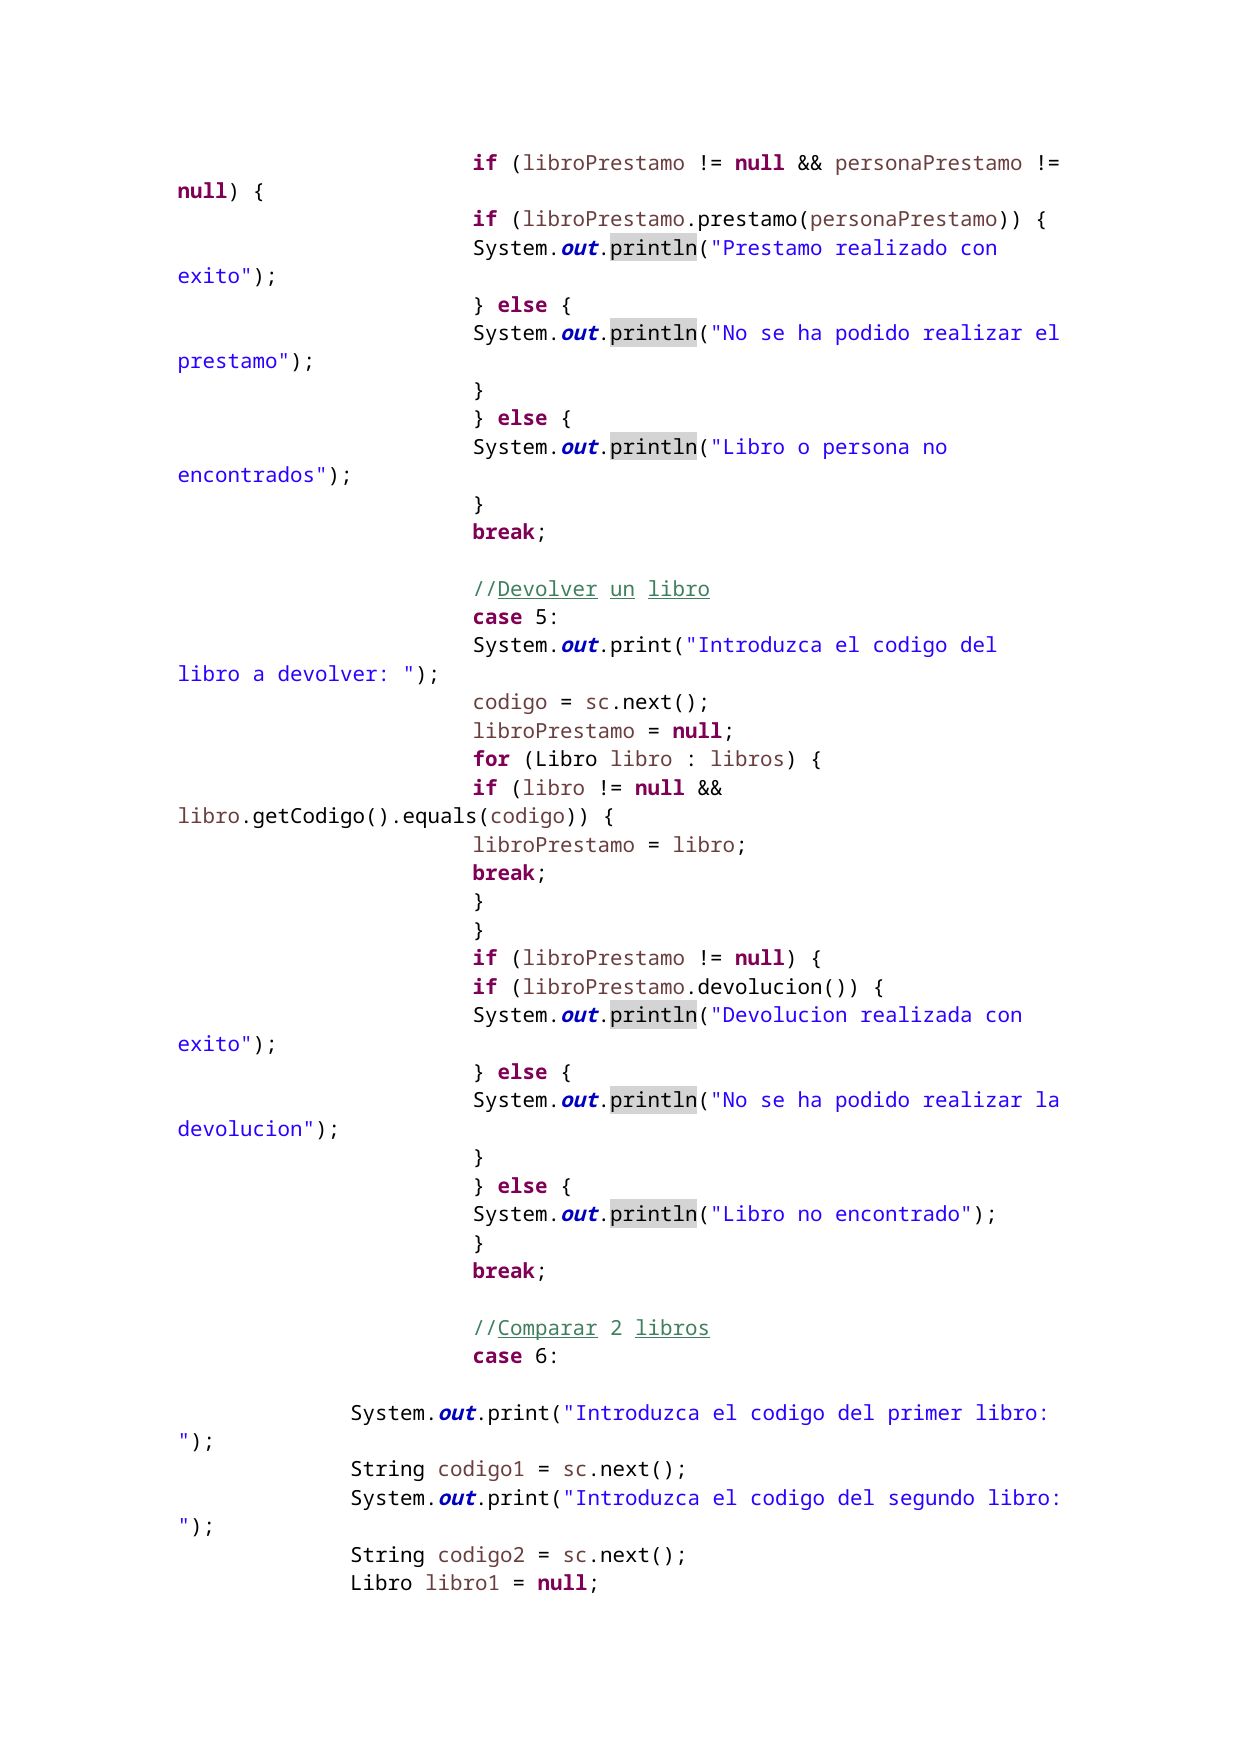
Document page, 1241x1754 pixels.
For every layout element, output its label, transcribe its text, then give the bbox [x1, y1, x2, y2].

text libroPrestamo = null; [177, 716, 1063, 744]
text System.out.println("Libro no encontrado"); [697, 1199, 1063, 1228]
text } [177, 1142, 1063, 1171]
text System.out.println("No se ha podido realizar la devolucion"); [177, 1086, 1063, 1142]
text } else { [177, 290, 1063, 318]
text if (libroPrestamo != null) { [177, 943, 1063, 972]
text //Devolver un libro [177, 574, 1063, 602]
text if (libro != null && libro.getCodigo().equals(codigo)) { [177, 773, 1063, 830]
text break; [177, 1256, 1063, 1285]
text if (libroPrestamo != null && personaPrestamo != null) { [177, 148, 1063, 204]
text } [177, 887, 1063, 915]
text } [177, 375, 1063, 403]
text String codigo2 = sc.next(); [177, 1540, 1063, 1568]
text String codigo1 = sc.next(); [177, 1454, 1063, 1483]
text System.out.println("Devolucion realizada con exito"); [177, 1000, 1063, 1057]
text } else { [177, 1171, 1063, 1199]
text System.out.println("No se ha podido realizar el prestamo"); [177, 318, 1063, 375]
text codigo = sc.next(); [177, 687, 1063, 716]
text System.out.println("Libro o persona no encontrados"); [177, 432, 1063, 489]
text Libro libro1 = null; [177, 1568, 1063, 1597]
text for (Libro libro : libros) { [177, 744, 1063, 773]
text //Comparar 2 libros [177, 1313, 1063, 1341]
text case 6: [177, 1341, 1063, 1369]
text } else { [177, 403, 1063, 432]
text if (libroPrestamo.devolucion()) { [177, 972, 1063, 1000]
text } [177, 1228, 1063, 1256]
text libroPrestamo = libro; [177, 830, 1063, 858]
text System.out.println("Prestamo realizado con exito"); [177, 233, 1063, 290]
text if (libroPrestamo.prestamo(personaPrestamo)) { [177, 204, 1063, 233]
text case 5: [177, 602, 1063, 631]
text } [177, 915, 1063, 943]
text break; [177, 858, 1063, 887]
text System.out.print("Introduzca el codigo del primer libro: "); [177, 1398, 1063, 1454]
text System.out.println("Libro no encontrado"); [177, 1199, 610, 1228]
text break; [177, 517, 1063, 546]
text System.out.print("Introduzca el codigo del libro a devolver: "); [177, 631, 1063, 687]
text } else { [177, 1057, 1063, 1086]
text System.out.print("Introduzca el codigo del segundo libro: "); [177, 1483, 1063, 1540]
text } [177, 489, 1063, 517]
